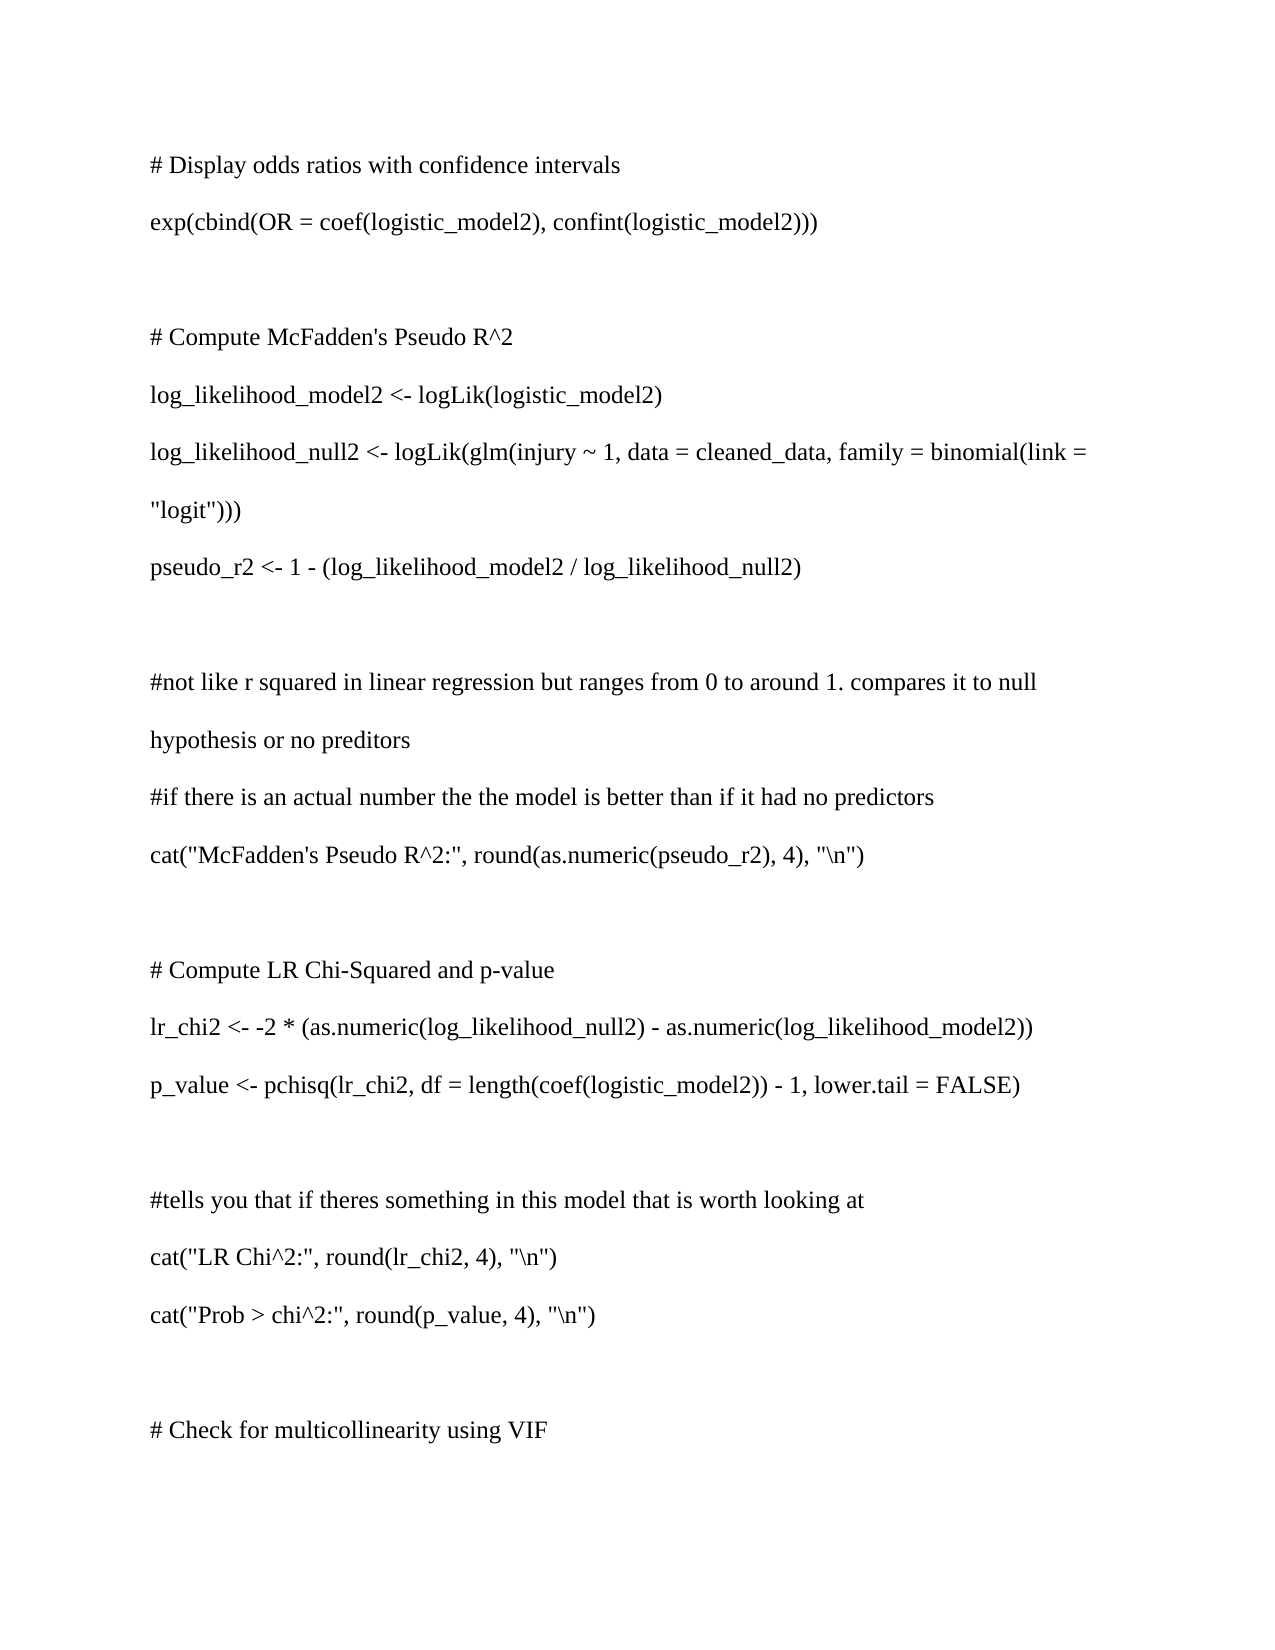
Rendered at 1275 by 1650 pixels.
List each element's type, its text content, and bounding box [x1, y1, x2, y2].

text exp(cbind(OR = coef(logistic_model2), confint(logistic_model2))) [150, 207, 1125, 236]
text cat("LR Chi^2:", round(lr_chi2, 4), "\n") [150, 1242, 1125, 1271]
text # Compute McFadden's Pseudo R^2 [150, 322, 1125, 351]
text #if there is an actual number the the model is better than if it had no predictors [150, 782, 1125, 811]
text log_likelihood_null2 <- logLik(glm(injury ~ 1, data = cleaned_data, family = binomial(link = "logit"))) [150, 437, 1125, 524]
text # Compute LR Chi-Squared and p-value [150, 955, 1125, 984]
text lr_chi2 <- -2 * (as.numeric(log_likelihood_null2) - as.numeric(log_likelihood_model2)) [150, 1012, 1125, 1041]
text # Check for multicollinearity using VIF [150, 1415, 1125, 1444]
text p_value <- pchisq(lr_chi2, df = length(coef(logistic_model2)) - 1, lower.tail = FALSE) [150, 1070, 1125, 1099]
text log_likelihood_model2 <- logLik(logistic_model2) [150, 380, 1125, 409]
text cat("McFadden's Pseudo R^2:", round(as.numeric(pseudo_r2), 4), "\n") [150, 840, 1125, 869]
text cat("Prob > chi^2:", round(p_value, 4), "\n") [150, 1300, 1125, 1329]
text #not like r squared in linear regression but ranges from 0 to around 1. compares it to null hypothesis or no preditors [150, 667, 1125, 754]
text # Display odds ratios with confidence intervals [150, 150, 1125, 179]
text #tells you that if theres something in this model that is worth looking at [150, 1185, 1125, 1214]
text pseudo_r2 <- 1 - (log_likelihood_model2 / log_likelihood_null2) [150, 552, 1125, 581]
